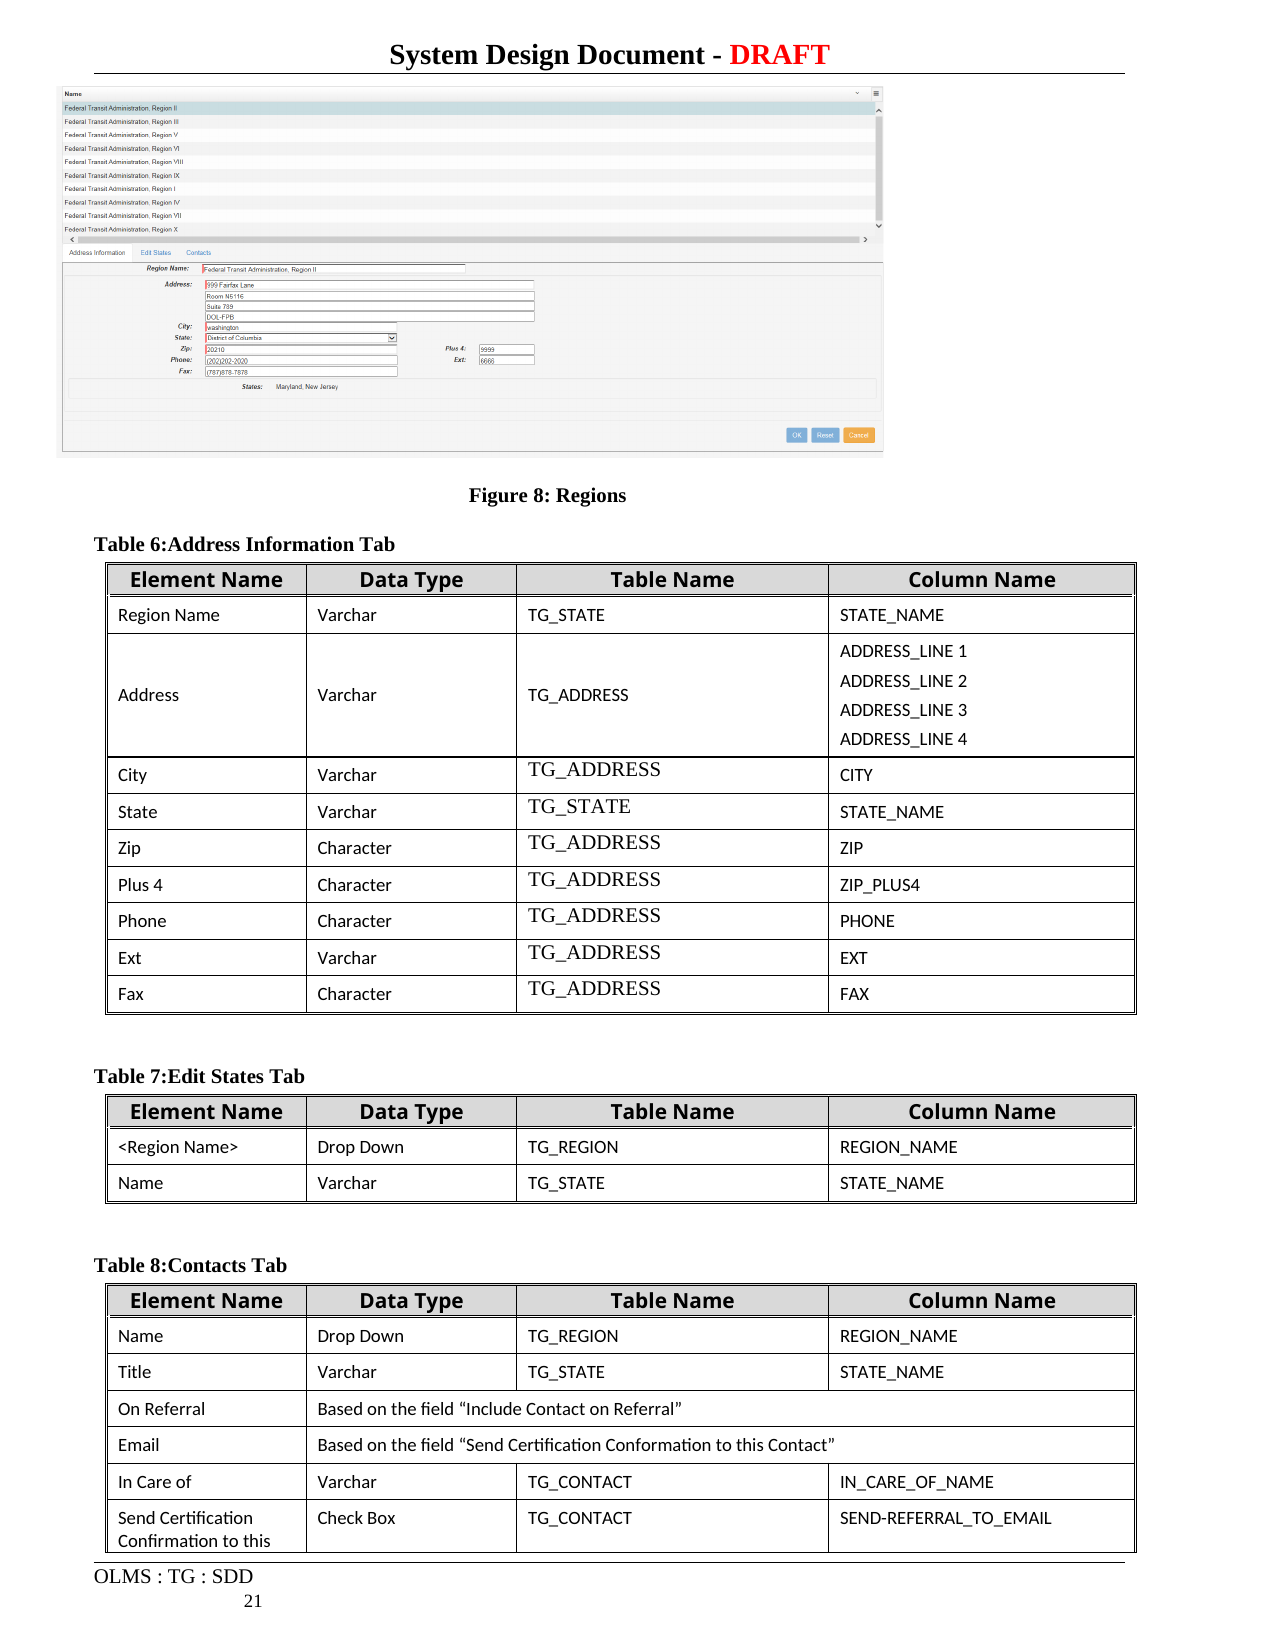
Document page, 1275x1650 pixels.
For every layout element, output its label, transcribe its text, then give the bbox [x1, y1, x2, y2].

table_cell TG_CONTACT [517, 1500, 828, 1552]
table_cell PHONE [829, 903, 1134, 939]
table_cell IN_CARE_OF_NAME [829, 1464, 1134, 1499]
table_cell City [108, 758, 306, 793]
table_cell State [108, 794, 306, 829]
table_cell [829, 1500, 1134, 1552]
picture [56, 86, 884, 458]
table_cell Title [108, 1354, 306, 1390]
table_cell TG_CONTACT [517, 1464, 828, 1499]
table_cell FAX [829, 976, 1134, 1012]
table_cell TG_REGION [517, 1129, 828, 1164]
table_cell TG_ADDRESS [517, 976, 828, 1012]
table_cell STATE_NAME [829, 1165, 1134, 1201]
table_cell Character [307, 903, 516, 939]
table_cell TG_STATE [517, 1354, 828, 1390]
table_cell Drop Down [307, 1318, 516, 1353]
table_cell Varchar [307, 758, 516, 793]
table_cell CITY [829, 758, 1134, 793]
table_cell Name [108, 1315, 306, 1353]
table_cell TG_REGION [517, 1318, 828, 1353]
table_cell Address [108, 634, 306, 756]
table_cell REGION_NAME [829, 1315, 1134, 1353]
table_cell Varchar [307, 940, 516, 975]
table_cell Based on the field “Include Contact on Referral” [307, 1391, 1134, 1426]
table_cell Region Name [107, 594, 306, 632]
table_cell REGION_NAME [829, 1126, 1134, 1164]
table_cell Drop Down [307, 1129, 516, 1164]
table_cell Based on the field “Send Certification Conformation to this Contact” [307, 1427, 1134, 1463]
table_cell STATE_NAME [829, 1354, 1134, 1390]
table_cell Character [307, 867, 516, 902]
table_cell ZIP_PLUS4 [829, 867, 1134, 902]
table_cell Check Box [307, 1500, 516, 1552]
table_cell Varchar [307, 794, 516, 829]
table_cell Varchar [307, 597, 516, 632]
table_cell Plus 4 [108, 867, 306, 902]
table_cell ADDRESS_LINE 1 ADDRESS_LINE 2 ADDRESS_LINE 3 ADDRESS_LINE 4 [829, 634, 1134, 756]
table_cell Fax [108, 976, 306, 1012]
table_cell TG_ADDRESS [517, 634, 828, 756]
table_cell Character [307, 830, 516, 866]
table_cell TG_ADDRESS [517, 940, 828, 975]
table_cell Zip [108, 830, 306, 866]
table_cell TG_STATE [517, 597, 828, 632]
table_cell Varchar [307, 1165, 516, 1201]
table_cell EXT [829, 940, 1134, 975]
table_cell Varchar [307, 1464, 516, 1499]
table_cell ZIP [829, 830, 1134, 866]
table_cell STATE_NAME [829, 794, 1134, 829]
table_cell On Referral [108, 1391, 306, 1426]
table_cell Name [108, 1165, 306, 1201]
table_cell Character [307, 976, 516, 1012]
table_cell Email [108, 1427, 306, 1463]
table_cell TG_ADDRESS [517, 903, 828, 939]
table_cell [108, 1500, 306, 1552]
table_cell <Region Name> [108, 1126, 306, 1164]
table_cell TG_ADDRESS [517, 830, 828, 866]
table_cell Varchar [307, 634, 516, 756]
table_cell TG_STATE [517, 794, 828, 829]
table_cell Ext [108, 940, 306, 975]
table_cell TG_ADDRESS [517, 867, 828, 902]
table_cell TG_ADDRESS [517, 758, 828, 793]
table_cell Varchar [307, 1354, 516, 1390]
table_cell TG_STATE [517, 1165, 828, 1201]
table_cell In Care of [108, 1464, 306, 1499]
table_cell Phone [108, 903, 306, 939]
table_cell STATE_NAME [829, 594, 1136, 632]
